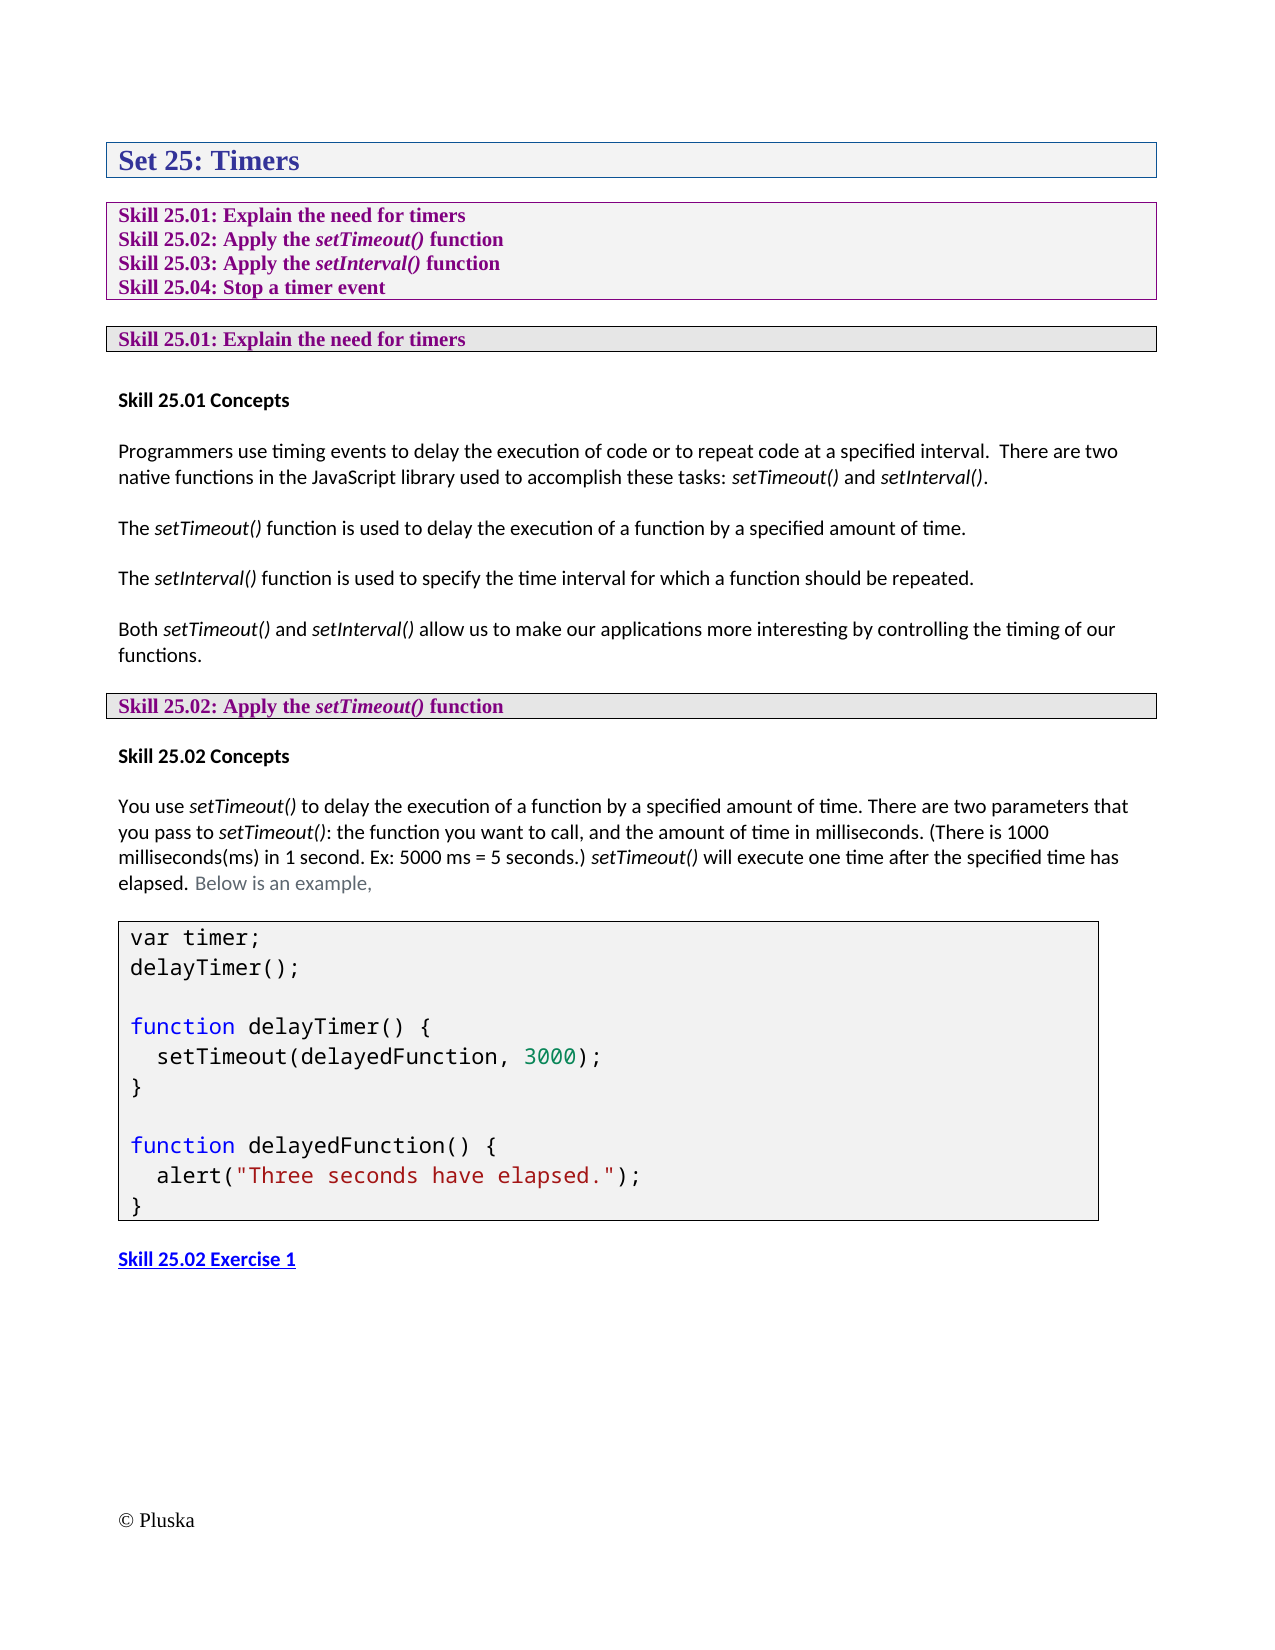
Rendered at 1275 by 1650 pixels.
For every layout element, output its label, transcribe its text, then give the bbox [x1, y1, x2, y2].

table_header Skill 25.01: Explain the need for timers [107, 327, 1156, 351]
text The setTimeout() function is used to delay the execution of a function by a specified amount of time. [118, 515, 1157, 540]
text Skill 25.02 Exercise 1 [118, 1246, 1157, 1272]
text Programmers use timing events to delay the execution of code or to repeat code at a specified interval. There are two native functions in the JavaScript library used to accomplish these tasks: setTimeout() and setInterval(). [118, 438, 1157, 489]
text The setInterval() function is used to specify the time interval for which a function should be repeated. [118, 566, 1157, 591]
text Skill 25.02 Concepts [118, 743, 1157, 768]
table_header Skill 25.01: Explain the need for timers Skill 25.02: Apply the setTimeout() function Skill 25.03: Apply the setInterval() function Skill 25.04: Stop a timer event [107, 203, 1156, 299]
table_header Set 25: Timers [107, 143, 1156, 177]
text Both setTimeout() and setInterval() allow us to make our applications more interesting by controlling the timing of our functions. [118, 616, 1157, 667]
table_header Skill 25.02: Apply the setTimeout() function [107, 694, 1156, 718]
text Skill 25.01 Concepts [118, 388, 1157, 413]
text You use setTimeout() to delay the execution of a function by a specified amount of time. There are two parameters that you pass to setTimeout(): the function you want to call, and the amount of time in milliseconds. (There is 1000 milliseconds(ms) in 1 second. Ex: 5000 ms = 5 seconds.) setTimeout() will execute one time after the specified time has elapsed. Below is an example, [118, 794, 1157, 895]
